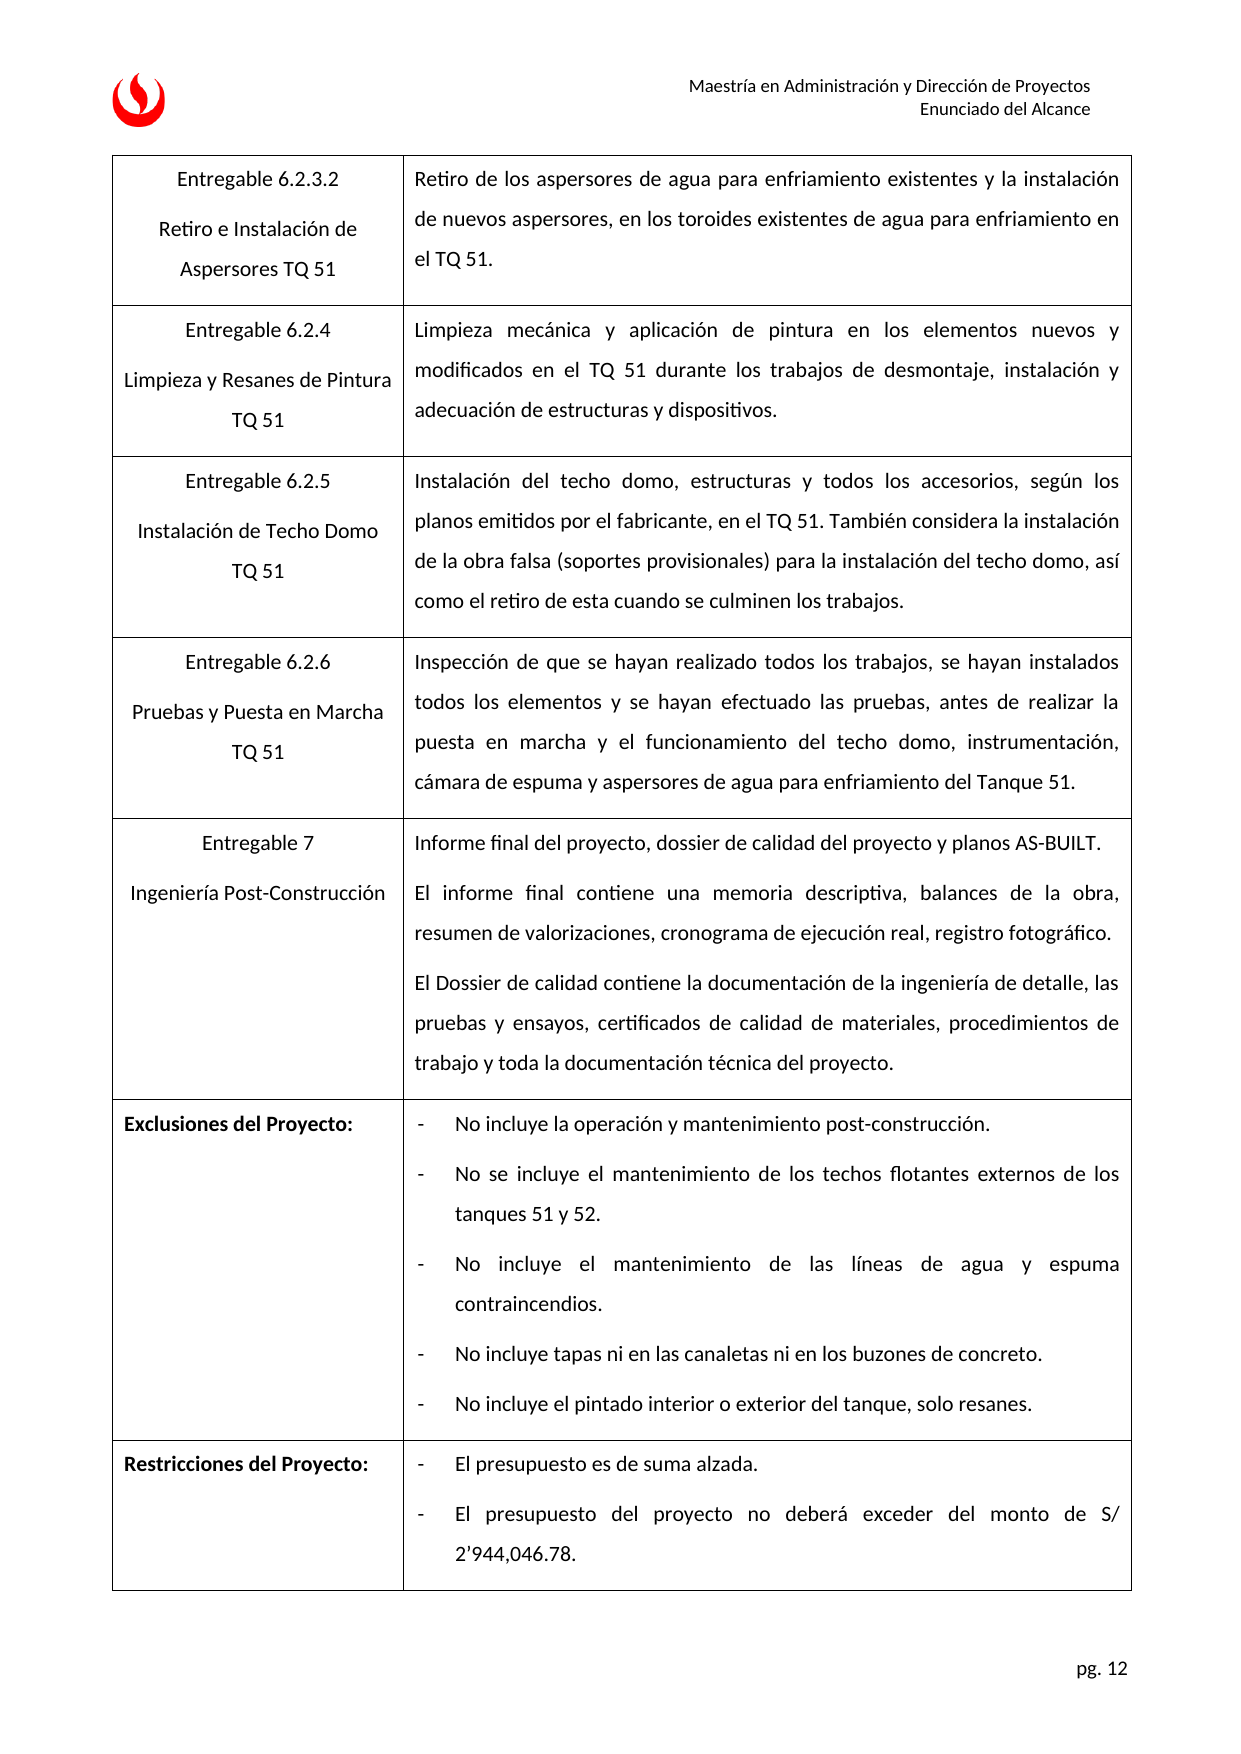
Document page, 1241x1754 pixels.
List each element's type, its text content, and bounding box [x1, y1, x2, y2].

table_cell Instalación del techo domo, estructuras y todos los accesorios, según los planos emitidos por el fabricante, en el TQ 51. También considera la instalación de la obra falsa (soportes provisionales) para la instalación del techo domo, así como el retiro de esta cuando se culminen los trabajos. [404, 457, 1131, 637]
table_cell Inspección de que se hayan realizado todos los trabajos, se hayan instalados todos los elementos y se hayan efectuado las pruebas, antes de realizar la puesta en marcha y el funcionamiento del techo domo, instrumentación, cámara de espuma y aspersores de agua para enfriamiento del Tanque 51. [404, 638, 1131, 818]
table_cell Exclusiones del Proyecto: [113, 1100, 403, 1439]
table_cell Informe final del proyecto, dossier de calidad del proyecto y planos AS-BUILT. El informe final contiene una memoria descriptiva, balances de la obra, resumen de valorizaciones, cronograma de ejecución real, registro fotográfico. El Dossier de calidad contiene la documentación de la ingeniería de detalle, las pruebas y ensayos, certificados de calidad de materiales, procedimientos de trabajo y toda la documentación técnica del proyecto. [404, 819, 1131, 1099]
table_cell Entregable 6.2.3.2 Retiro e Instalación de Aspersores TQ 51 [113, 156, 403, 305]
picture [112, 73, 165, 127]
table_cell Restricciones del Proyecto: [113, 1441, 403, 1590]
table_cell No incluye la operación y mantenimiento post-construcción. No se incluye el mantenimiento de los techos flotantes externos de los tanques 51 y 52. No incluye el mantenimiento de las líneas de agua y espuma contraincendios. No incluye tapas ni en las canaletas ni en los buzones de concreto. No incluye el pintado interior o exterior del tanque, solo resanes. [404, 1100, 1131, 1439]
table_cell Entregable 6.2.6 Pruebas y Puesta en Marcha TQ 51 [113, 638, 403, 818]
table_cell Entregable 6.2.4 Limpieza y Resanes de Pintura TQ 51 [113, 306, 403, 456]
table_cell Limpieza mecánica y aplicación de pintura en los elementos nuevos y modificados en el TQ 51 durante los trabajos de desmontaje, instalación y adecuación de estructuras y dispositivos. [404, 306, 1131, 456]
table_cell Entregable 6.2.5 Instalación de Techo Domo TQ 51 [113, 457, 403, 637]
table_cell Entregable 7 Ingeniería Post-Construcción [113, 819, 403, 1099]
